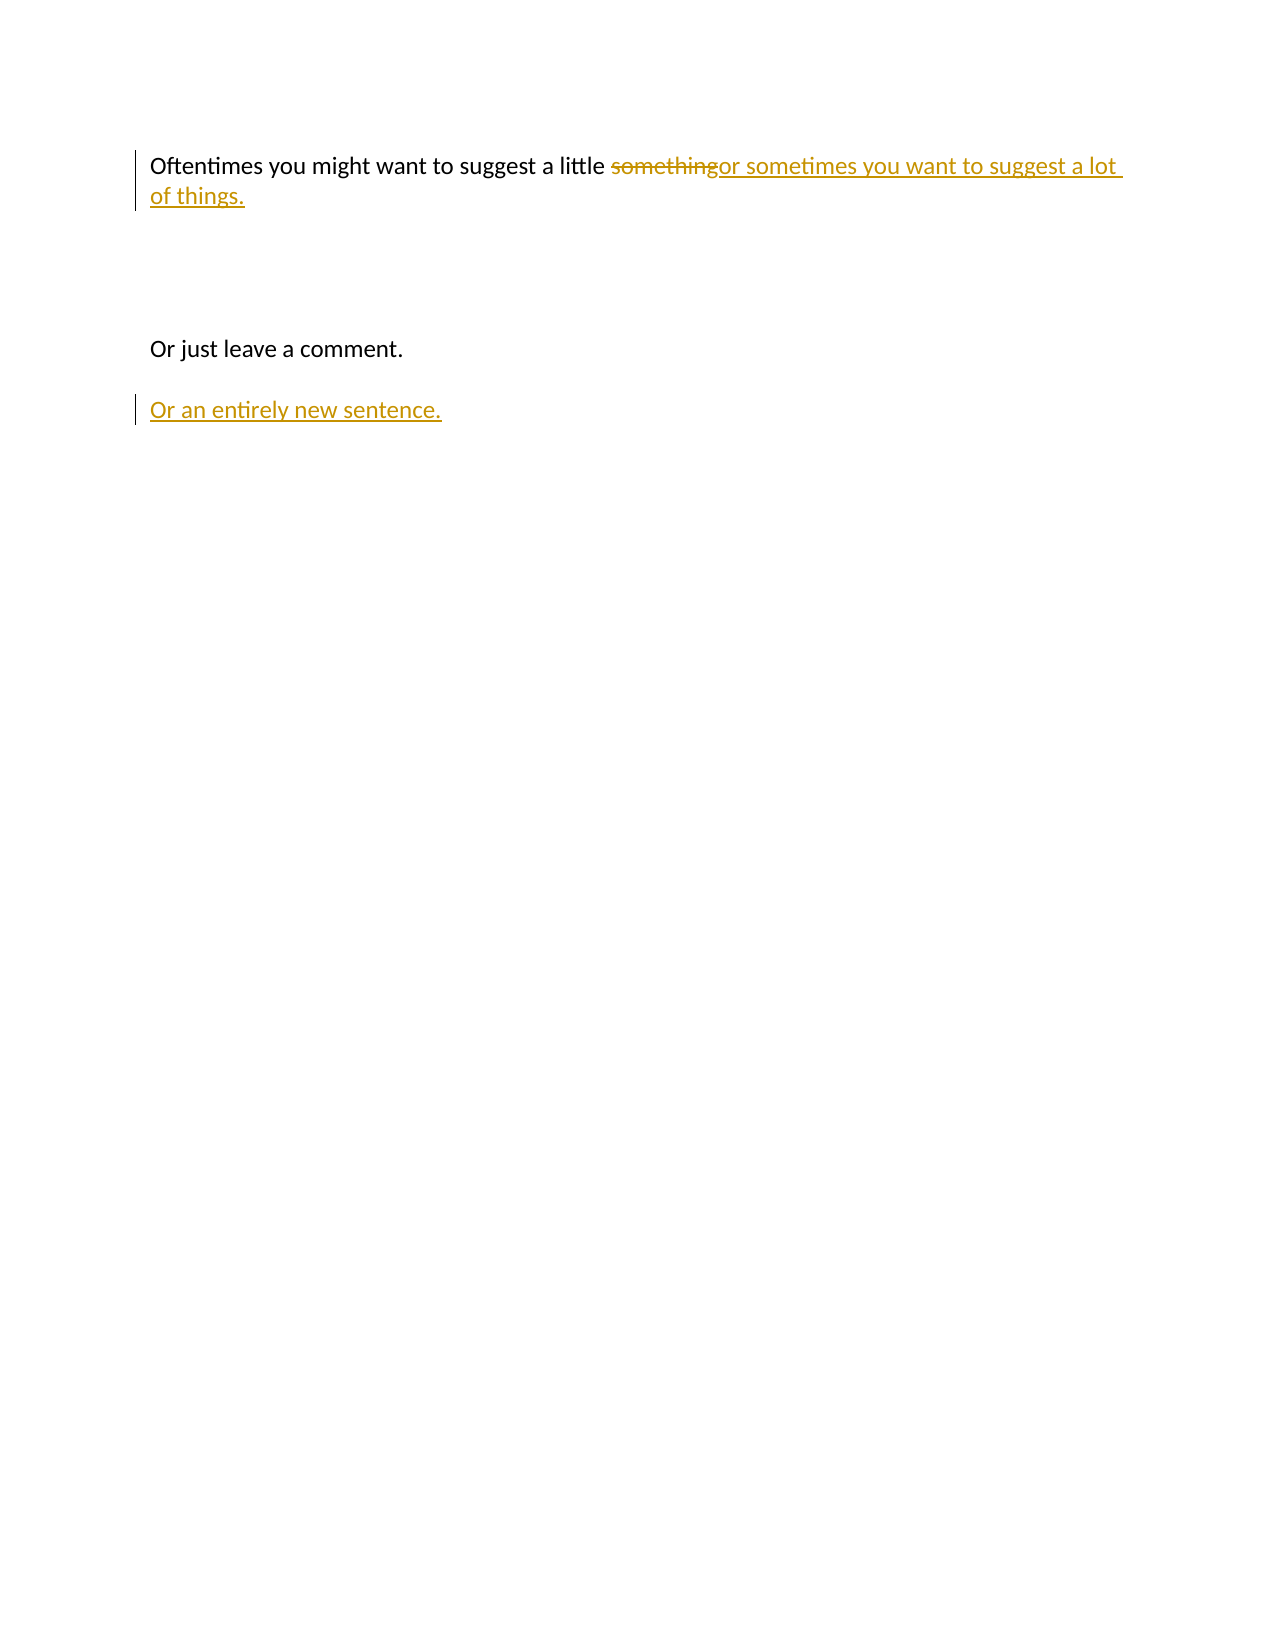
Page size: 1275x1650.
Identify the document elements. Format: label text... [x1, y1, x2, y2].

text Or just leave a comment. [150, 303, 1125, 364]
text Oftentimes you might want to suggest a little [150, 150, 1125, 211]
